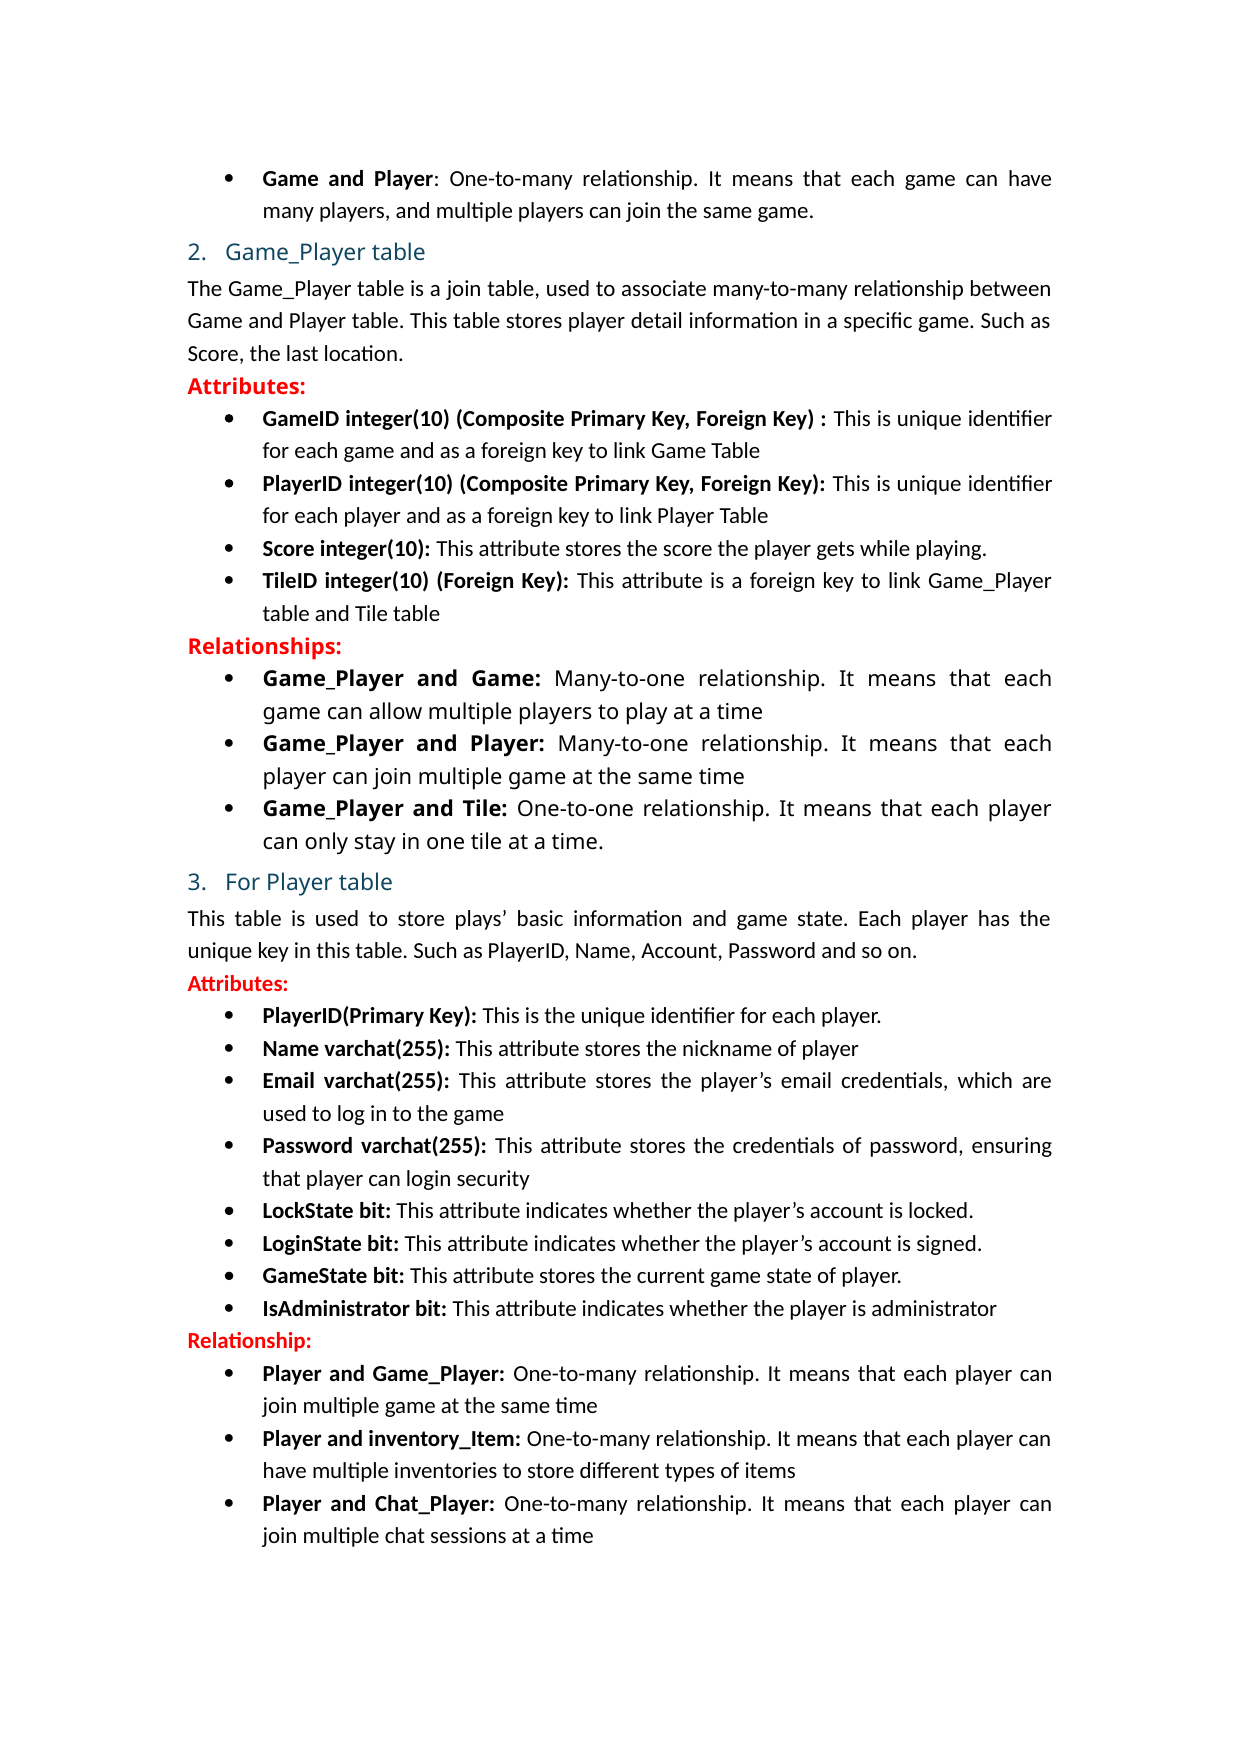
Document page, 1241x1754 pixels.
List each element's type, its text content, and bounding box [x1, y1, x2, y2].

list Player and inventory_Item: One-to-many relationship. It means that each player can have multiple inventories to store different types of items [225, 1422, 1053, 1487]
list Player and Game_Player: One-to-many relationship. It means that each player can join multiple game at the same time [225, 1357, 1053, 1422]
list LockState bit: This attribute indicates whether the player’s account is locked. [225, 1194, 1053, 1227]
list Game and Player: One-to-many relationship. It means that each game can have many players, and multiple players can join the same game. [225, 162, 1053, 227]
list PlayerID(Primary Key): This is the unique identifier for each player. [225, 999, 1053, 1032]
list Game_Player and Game: Many-to-one relationship. It means that each game can allow multiple players to play at a time [225, 662, 1053, 727]
list Password varchat(255): This attribute stores the credentials of password, ensuring that player can login security [225, 1129, 1053, 1194]
list GameState bit: This attribute stores the current game state of player. [225, 1259, 1053, 1292]
list Score integer(10): This attribute stores the score the player gets while playing. [225, 532, 1053, 564]
text This table is used to store plays’ basic information and game state. Each player has the unique key in this table. Such as PlayerID, Name, Account, Password and so on. [187, 902, 1053, 967]
text Attributes: [187, 967, 1053, 999]
list Player and Chat_Player: One-to-many relationship. It means that each player can join multiple chat sessions at a time [225, 1487, 1053, 1552]
text Attributes: [187, 369, 1053, 402]
list PlayerID integer(10) (Composite Primary Key, Foreign Key): This is unique identifier for each player and as a foreign key to link Player Table [225, 467, 1053, 532]
subtitle For Player table [187, 865, 1053, 898]
subtitle Game_Player table [187, 235, 1053, 268]
text Relationship: [187, 1324, 1053, 1357]
list LoginState bit: This attribute indicates whether the player’s account is signed. [225, 1227, 1053, 1259]
list IsAdministrator bit: This attribute indicates whether the player is administrator [225, 1292, 1053, 1324]
list Game_Player and Tile: One-to-one relationship. It means that each player can only stay in one tile at a time. [225, 792, 1053, 857]
list Game_Player and Player: Many-to-one relationship. It means that each player can join multiple game at the same time [225, 727, 1053, 792]
text The Game_Player table is a join table, used to associate many-to-many relationship between Game and Player table. This table stores player detail information in a specific game. Such as Score, the last location. [187, 272, 1053, 369]
list Name varchat(255): This attribute stores the nickname of player [225, 1032, 1053, 1064]
list GameID integer(10) (Composite Primary Key, Foreign Key) : This is unique identifier for each game and as a foreign key to link Game Table [225, 402, 1053, 467]
list TileID integer(10) (Foreign Key): This attribute is a foreign key to link Game_Player table and Tile table [225, 564, 1053, 629]
list Email varchat(255): This attribute stores the player’s email credentials, which are used to log in to the game [225, 1064, 1053, 1129]
text Relationships: [187, 629, 1053, 662]
